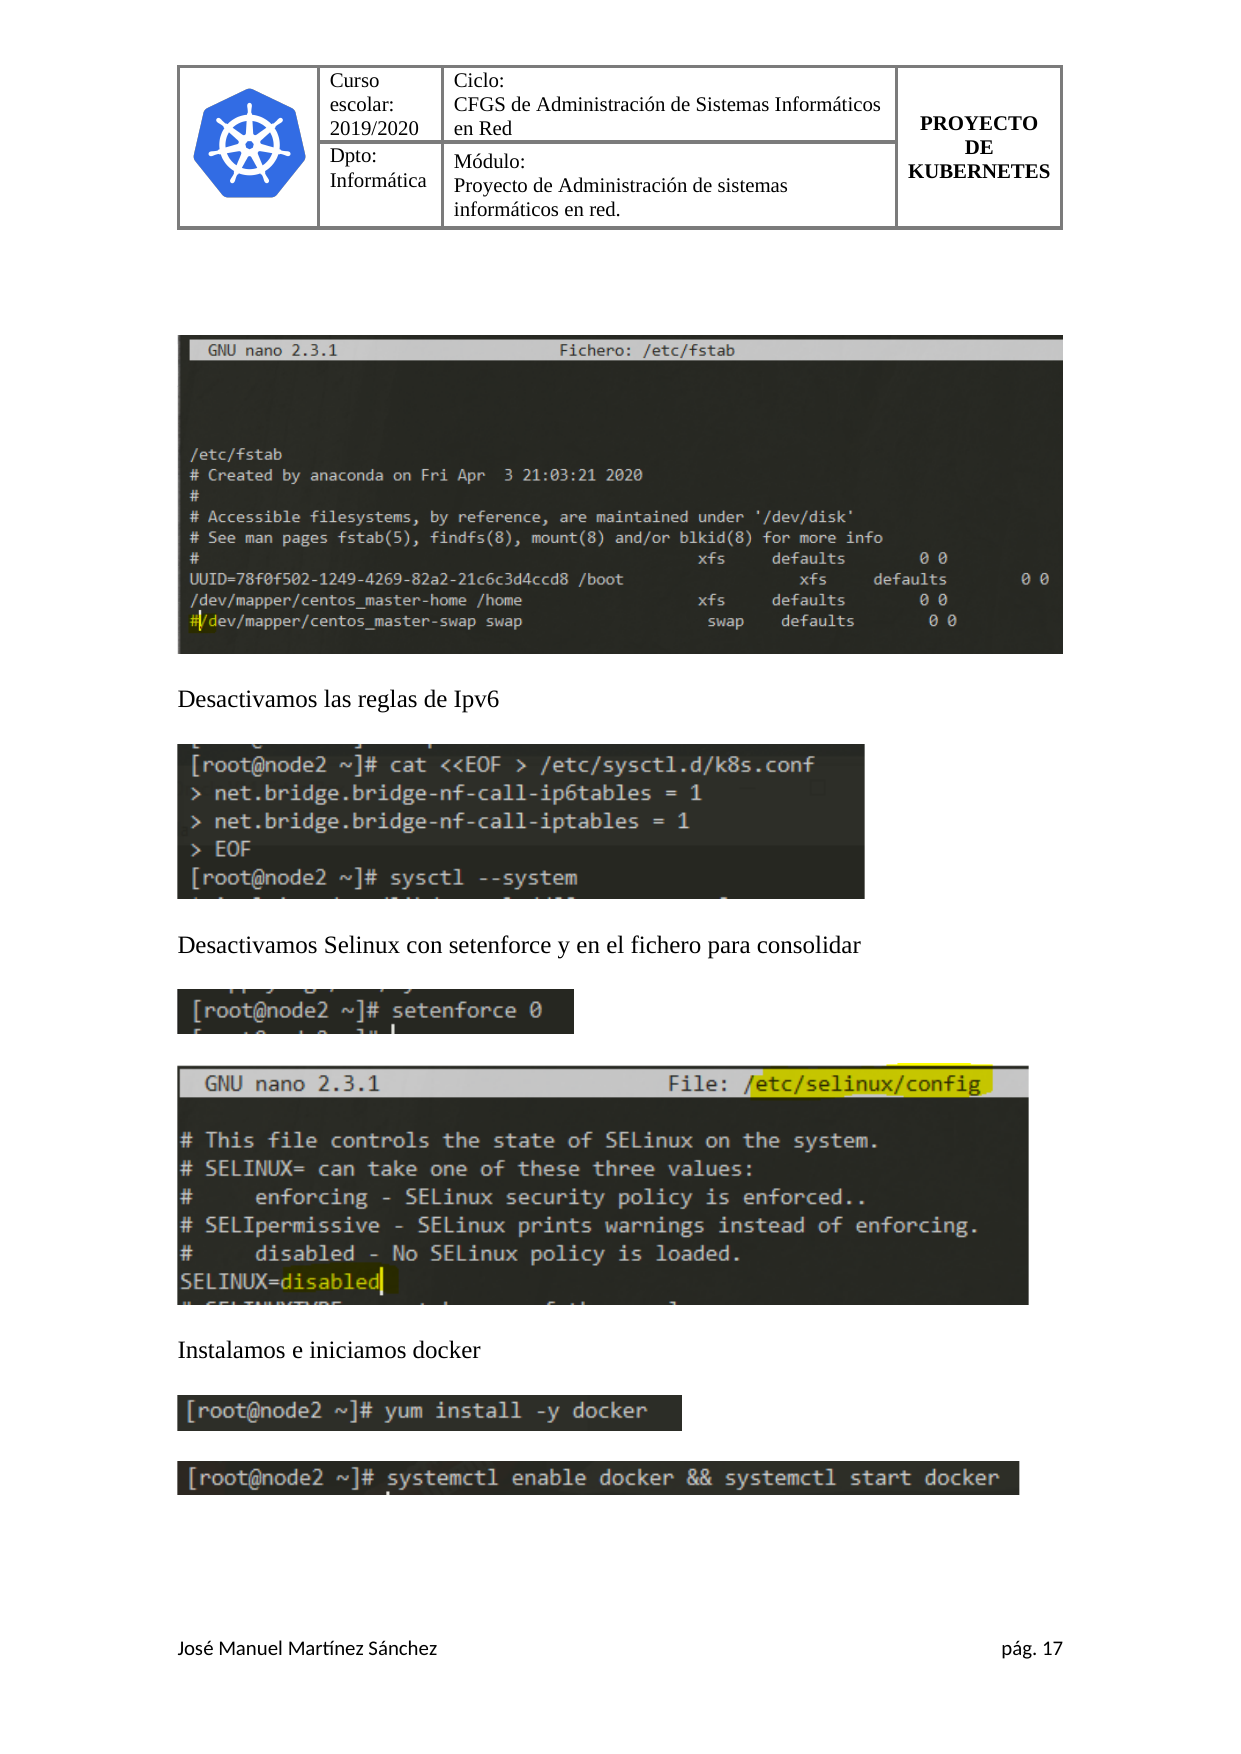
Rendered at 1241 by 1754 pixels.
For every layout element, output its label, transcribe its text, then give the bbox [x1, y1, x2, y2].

picture [177, 335, 1063, 654]
picture [177, 744, 865, 899]
picture [192, 87, 307, 199]
picture [177, 989, 574, 1034]
text Desactivamos las reglas de Ipv6 [177, 684, 1063, 713]
picture [177, 1063, 1029, 1305]
text Instalamos e iniciamos docker [177, 1335, 1063, 1364]
picture [177, 1395, 682, 1431]
picture [177, 1461, 1020, 1495]
text Desactivamos Selinux con setenforce y en el fichero para consolidar [177, 930, 1063, 958]
